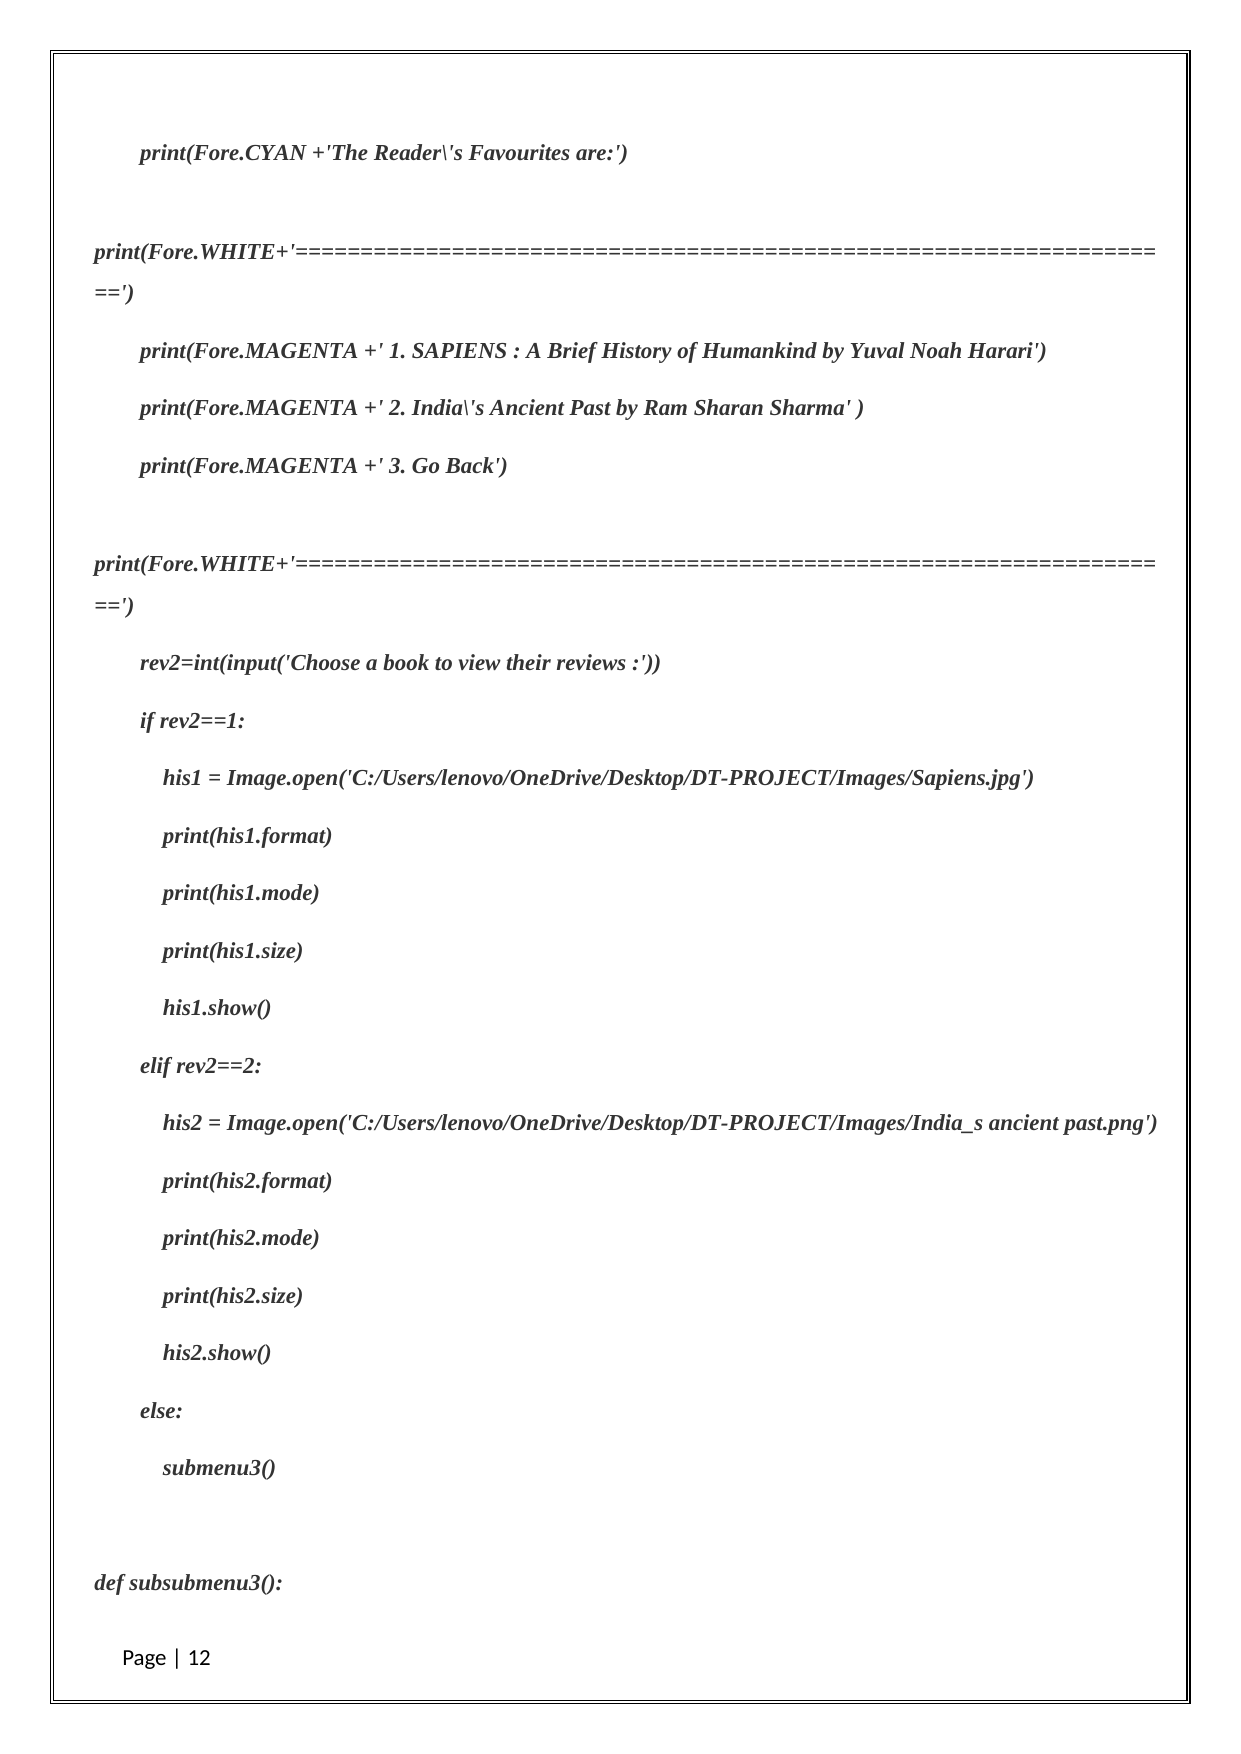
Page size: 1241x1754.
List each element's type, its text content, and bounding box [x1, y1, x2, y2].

text print(Fore.MAGENTA +' 3. Go Back') [94, 437, 1163, 478]
text rev2=int(input('Choose a book to view their reviews :')) [94, 634, 1163, 676]
text print(his1.format) [94, 807, 1163, 848]
text his2 = Image.open('C:/Users/lenovo/OneDrive/Desktop/DT-PROJECT/Images/India_s ancient past.png') [94, 1094, 1163, 1136]
text print(his2.format) [94, 1152, 1163, 1193]
text elif rev2==2: [94, 1037, 1163, 1078]
text his2.show() [94, 1324, 1163, 1366]
text print(Fore.WHITE+'====================================================================') [94, 494, 1163, 618]
text if rev2==1: [94, 692, 1163, 733]
text print(Fore.MAGENTA +' 2. India\'s Ancient Past by Ram Sharan Sharma' ) [94, 379, 1163, 421]
text print(his1.size) [94, 922, 1163, 963]
text print(Fore.MAGENTA +' 1. SAPIENS : A Brief History of Humankind by Yuval Noah Harari') [94, 322, 1163, 363]
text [94, 182, 1163, 306]
text def subsubmenu3(): [94, 1554, 1163, 1596]
text else: [94, 1382, 1163, 1423]
text print(Fore.CYAN +'The Reader\'s Favourites are:') [94, 124, 1163, 166]
text print(his2.mode) [94, 1209, 1163, 1251]
text his1.show() [94, 979, 1163, 1021]
text print(his1.mode) [94, 864, 1163, 906]
text print(his2.size) [94, 1267, 1163, 1308]
text submenu3() [94, 1439, 1163, 1481]
text his1 = Image.open('C:/Users/lenovo/OneDrive/Desktop/DT-PROJECT/Images/Sapiens.jpg') [94, 749, 1163, 791]
